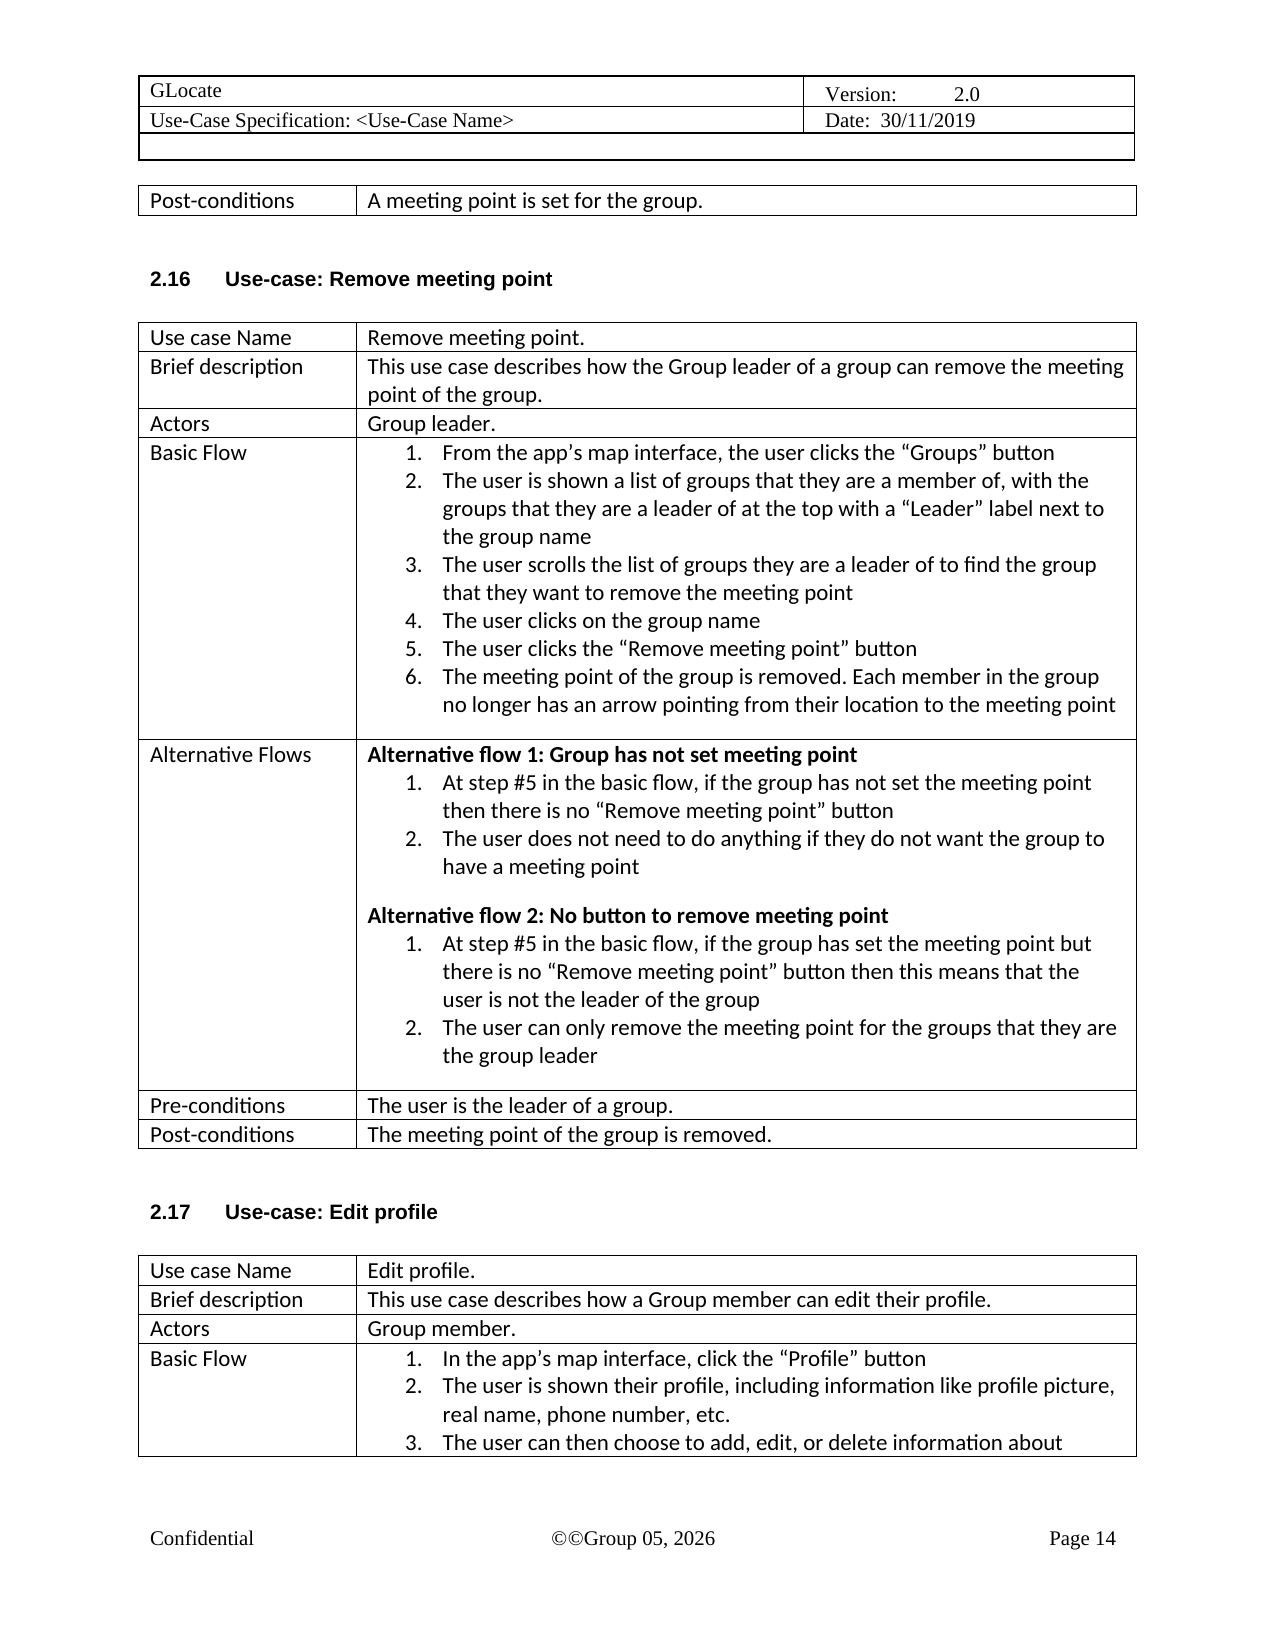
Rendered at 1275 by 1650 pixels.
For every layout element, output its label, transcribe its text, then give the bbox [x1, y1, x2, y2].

table_header Use case Name [139, 323, 356, 351]
table_header Edit profile. [357, 1256, 1136, 1284]
table_cell Group member. [357, 1315, 1136, 1343]
subtitle Use-case: Remove meeting point [150, 266, 1125, 291]
table_cell Actors [139, 409, 356, 437]
table_cell Basic Flow [139, 1344, 356, 1456]
table_cell Alternative Flows [139, 740, 356, 1090]
table_cell This use case describes how the Group leader of a group can remove the meeting point of the group. [357, 352, 1136, 408]
table_cell Post-conditions [139, 186, 356, 214]
table_cell Pre-conditions [139, 1091, 356, 1119]
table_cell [357, 1344, 1136, 1456]
table_cell A meeting point is set for the group. [357, 186, 1136, 214]
table_header Use case Name [139, 1256, 356, 1284]
subtitle Use-case: Edit profile [150, 1199, 1125, 1224]
table_cell This use case describes how a Group member can edit their profile. [357, 1286, 1136, 1313]
table_cell Brief description [139, 352, 356, 408]
table_header Remove meeting point. [357, 323, 1136, 351]
table_cell Actors [139, 1315, 356, 1343]
table_cell Basic Flow [139, 438, 356, 739]
table_cell Group leader. [357, 409, 1136, 437]
table_cell The meeting point of the group is removed. [357, 1120, 1136, 1148]
table_cell Alternative flow 1: Group has not set meeting point At step #5 in the basic flow, if the group has not set the meeting point then there is no “Remove meeting point” button The user does not need to do anything if they do not want the group to have a meeting point Alternative flow 2: No button to remove meeting point At step #5 in the basic flow, if the group has set the meeting point but there is no “Remove meeting point” button then this means that the user is not the leader of the group The user can only remove the meeting point for the groups that they are the group leader [357, 740, 1136, 1090]
table_cell Brief description [139, 1286, 356, 1313]
table_cell From the app’s map interface, the user clicks the “Groups” button The user is shown a list of groups that they are a member of, with the groups that they are a leader of at the top with a “Leader” label next to the group name The user scrolls the list of groups they are a leader of to find the group that they want to remove the meeting point The user clicks on the group name The user clicks the “Remove meeting point” button The meeting point of the group is removed. Each member in the group no longer has an arrow pointing from their location to the meeting point [357, 438, 1136, 739]
table_cell The user is the leader of a group. [357, 1091, 1136, 1119]
table_cell Post-conditions [139, 1120, 356, 1148]
